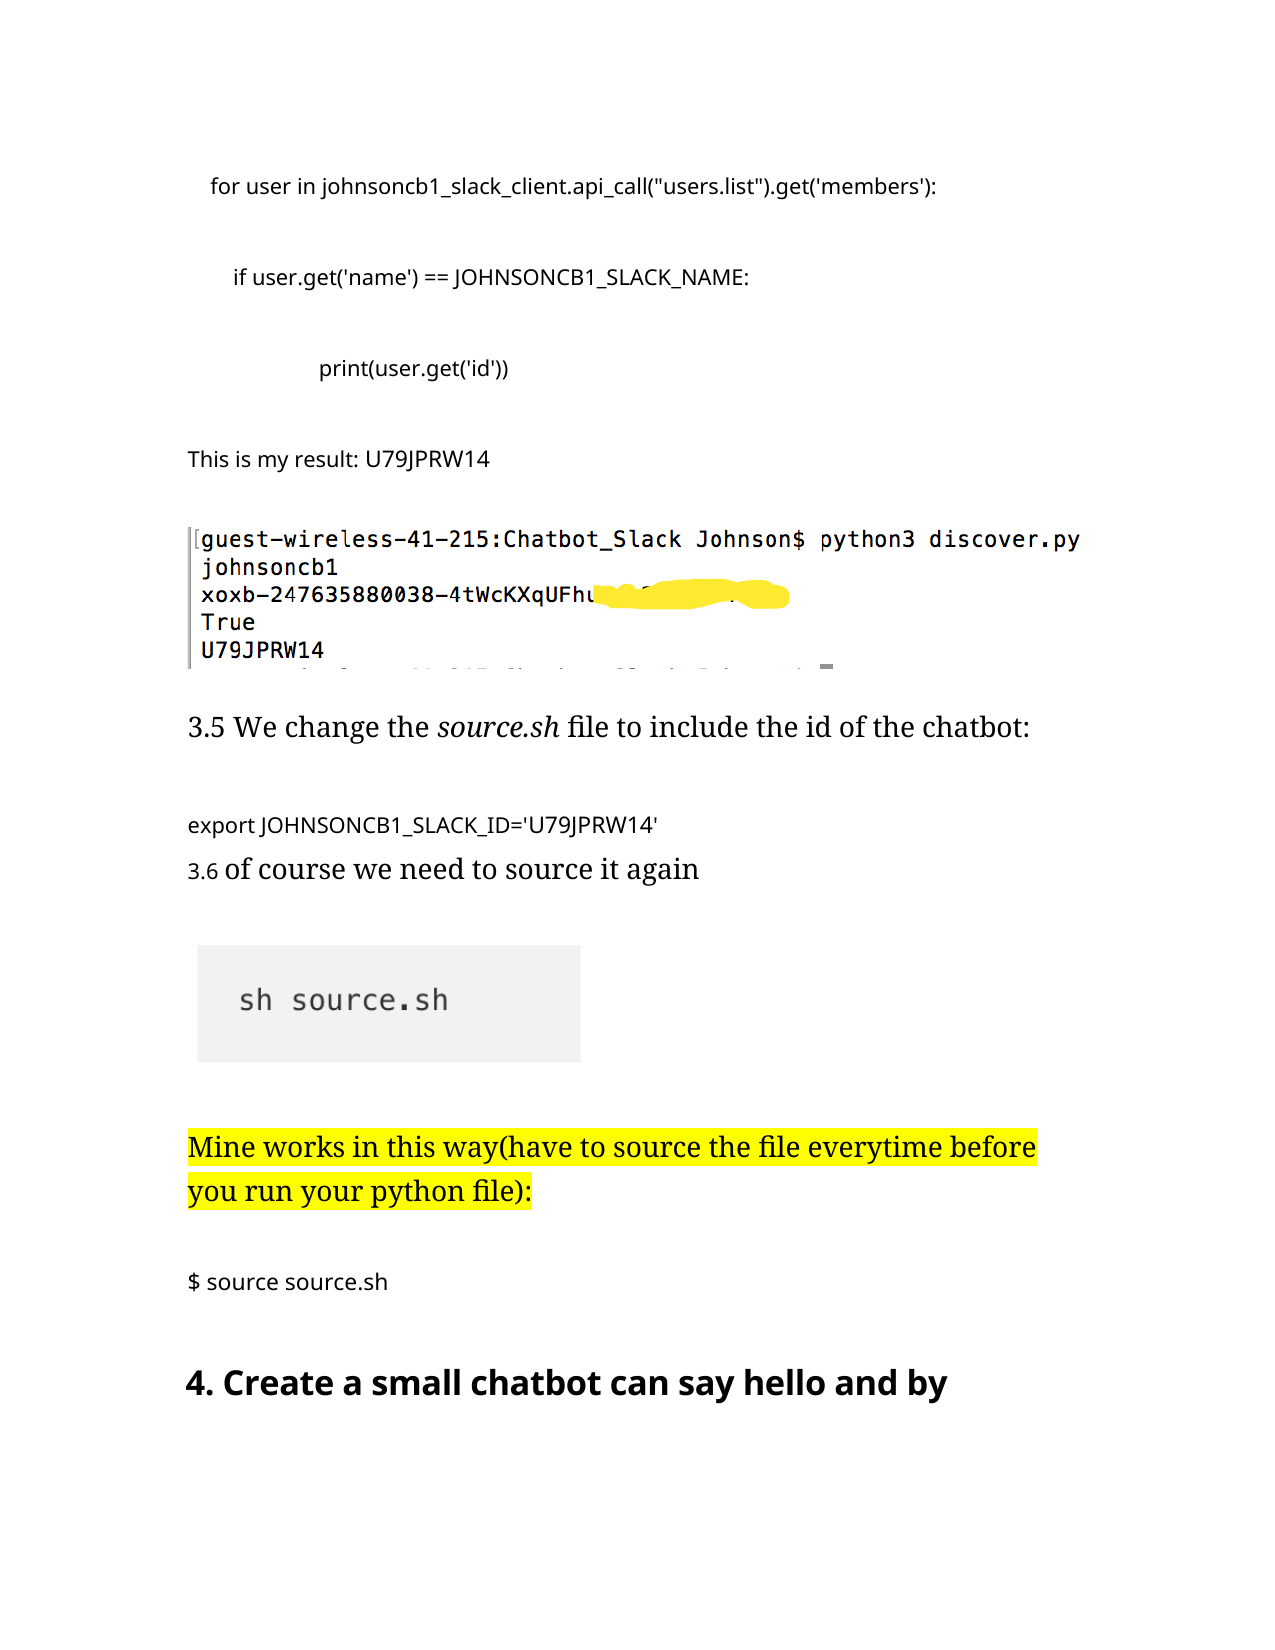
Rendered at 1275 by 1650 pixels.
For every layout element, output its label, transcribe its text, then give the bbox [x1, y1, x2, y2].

text if user.get('name') == JOHNSONCB1_SLACK_NAME: [187, 255, 1087, 299]
text 3.6 of course we need to source it again [187, 847, 1087, 891]
text Mine works in this way(have to source the file everytime before you run your python file): [187, 1125, 1087, 1213]
text 3.5 We change the source.sh file to include the id of the chatbot: [187, 704, 1087, 748]
picture [187, 527, 1088, 669]
subtitle 4. Create a small chatbot can say hello and by [185, 1338, 1087, 1426]
picture [187, 945, 581, 1071]
text export JOHNSONCB1_SLACK_ID='U79JPRW14' [187, 803, 1087, 847]
text $ source source.sh [187, 1260, 1087, 1304]
text for user in johnsoncb1_slack_client.api_call("users.list").get('members'): [187, 164, 1087, 208]
text This is my result: U79JPRW14 [187, 437, 1087, 481]
text print(user.get('id')) [187, 346, 1087, 390]
